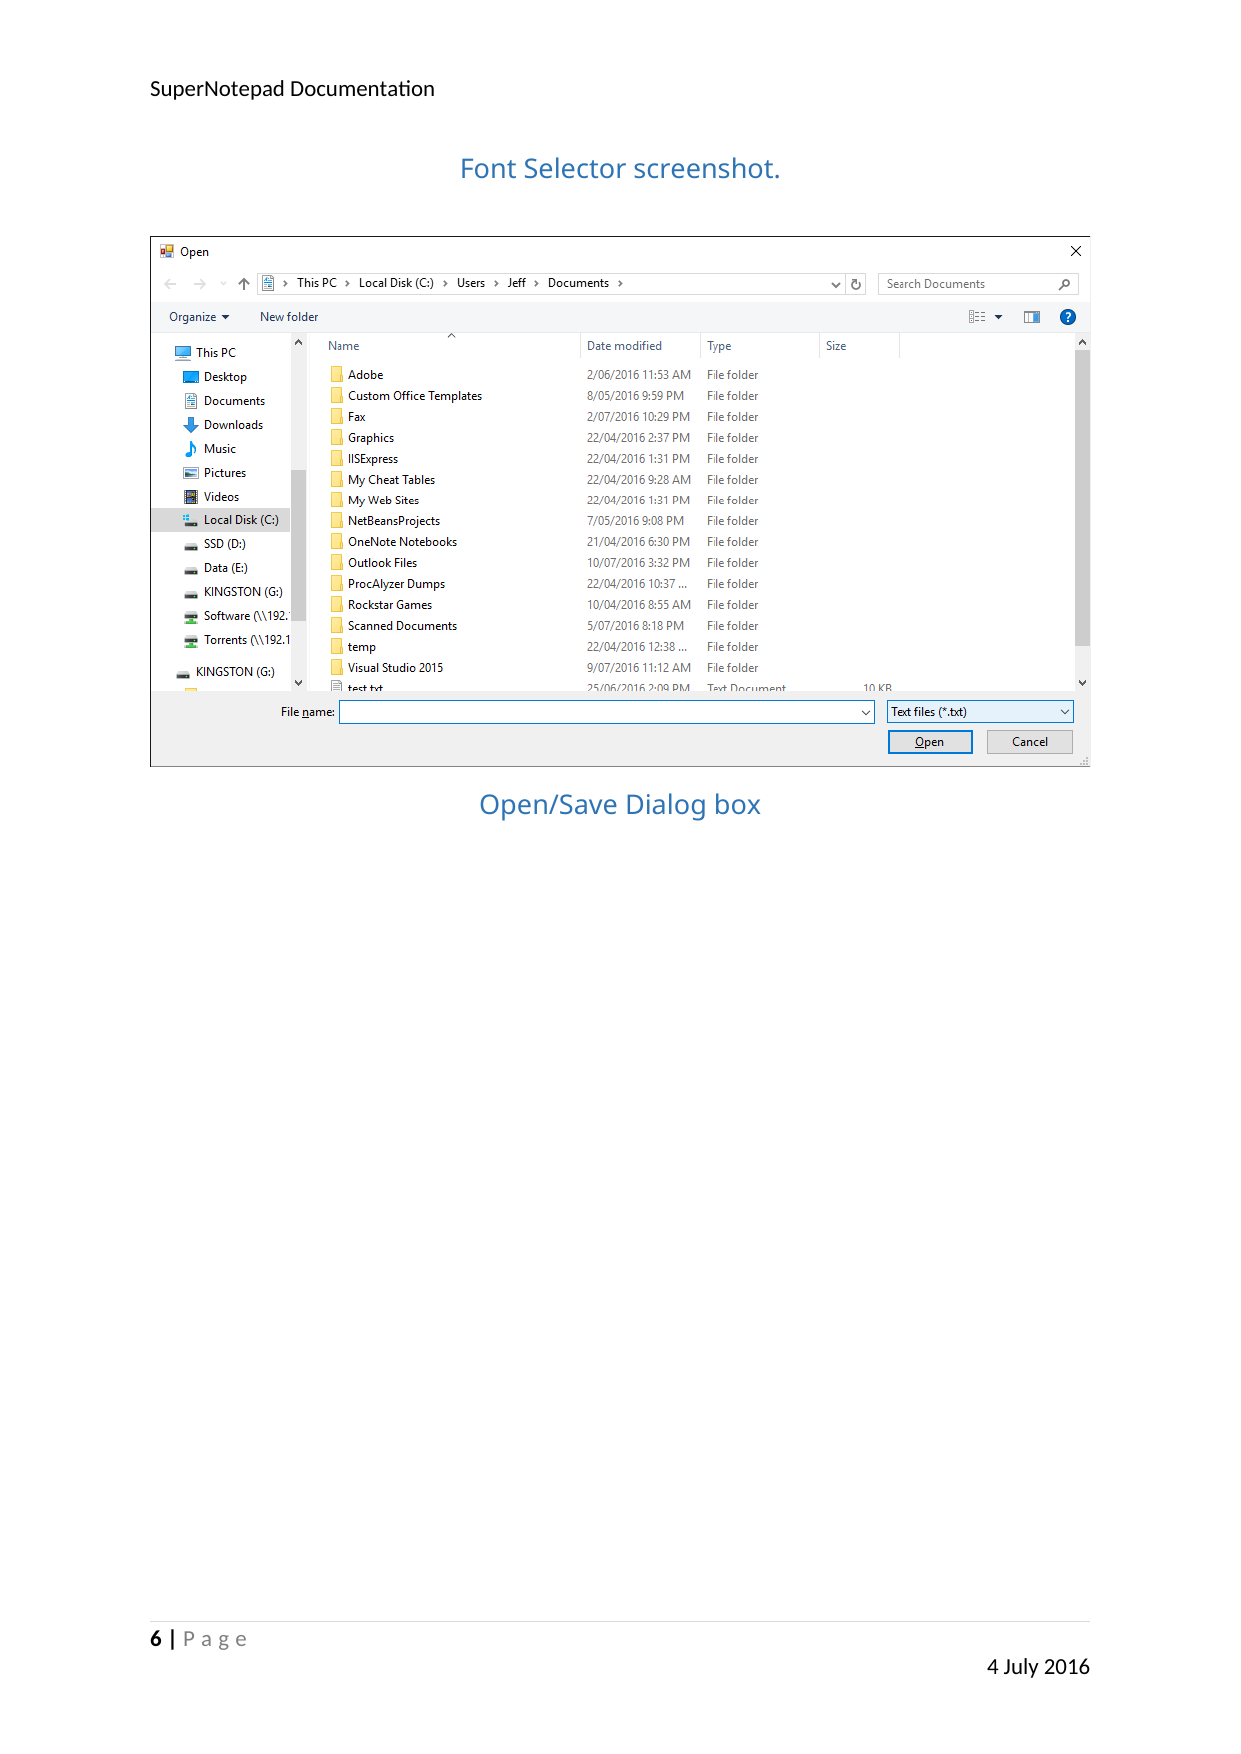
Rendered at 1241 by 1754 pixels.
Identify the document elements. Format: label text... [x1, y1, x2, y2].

subtitle Font Selector screenshot. [150, 150, 1090, 187]
subtitle Open/Save Dialog box [150, 785, 1090, 822]
picture [150, 236, 1091, 767]
